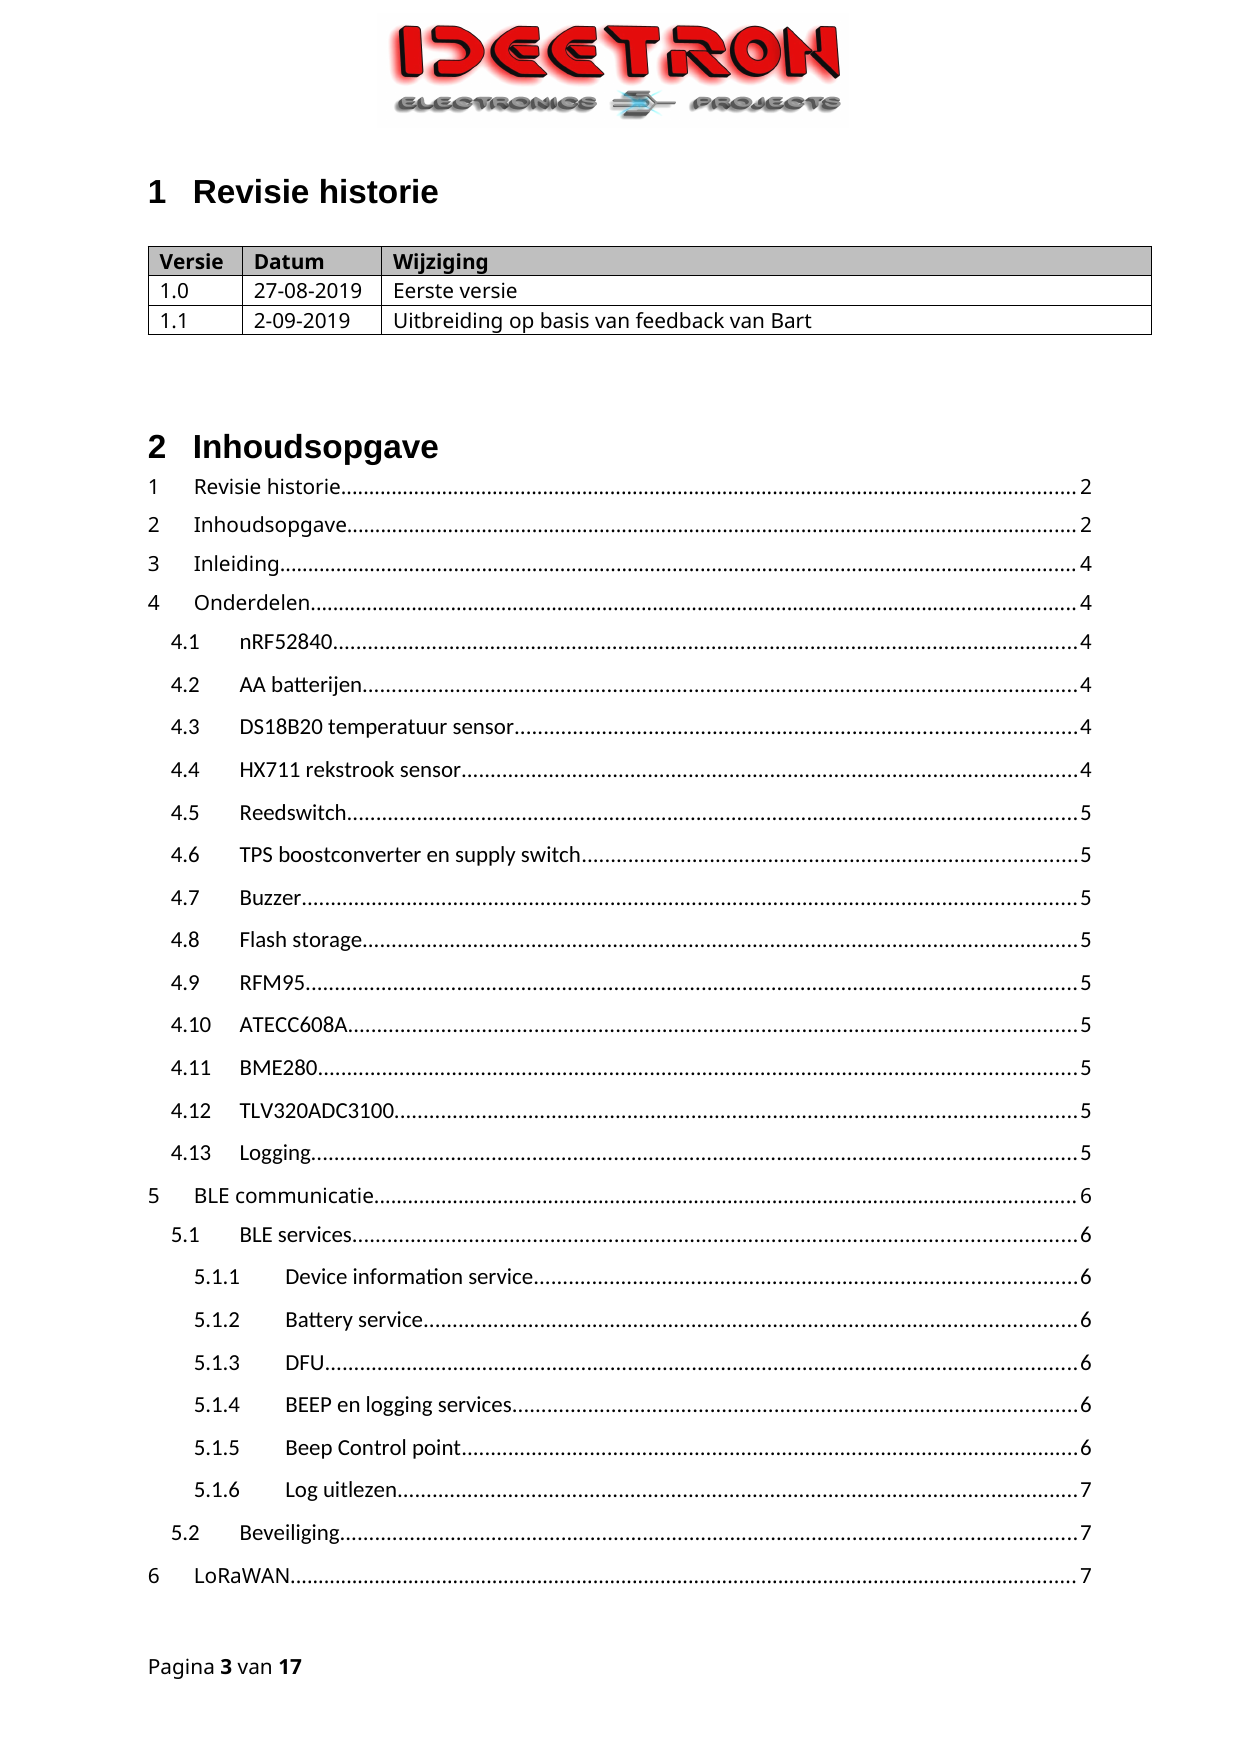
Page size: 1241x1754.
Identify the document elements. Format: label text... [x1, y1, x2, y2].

table_cell 2-09-2019 [243, 306, 381, 334]
text 5.2 Beveiliging 7 [171, 1518, 1093, 1546]
text 4.11 BME280 5 [171, 1053, 1093, 1081]
text 5.1.5 Beep Control point 6 [193, 1433, 1093, 1461]
text 4.7 Buzzer 5 [171, 883, 1093, 911]
text 4.3 DS18B20 temperatuur sensor 4 [171, 712, 1093, 740]
text 4.5 Reedswitch 5 [171, 798, 1093, 826]
subtitle Revisie historie [148, 173, 1093, 211]
text 4.6 TPS boostconverter en supply switch 5 [171, 840, 1093, 868]
text 4.4 HX711 rekstrook sensor 4 [171, 755, 1093, 783]
text 3 Inleiding 4 [148, 549, 1093, 578]
text 1 Revisie historie 2 [148, 472, 1093, 500]
text 4.1 nRF52840 4 [171, 627, 1093, 655]
text 5.1.6 Log uitlezen 7 [193, 1476, 1093, 1503]
table_cell Eerste versie [382, 276, 1151, 305]
table_header Versie [149, 247, 242, 275]
text 4.12 TLV320ADC3100 5 [171, 1096, 1093, 1124]
text 6 LoRaWAN 7 [148, 1561, 1093, 1589]
text 4.8 Flash storage 5 [171, 925, 1093, 953]
text 5 BLE communicatie 6 [148, 1181, 1093, 1209]
table_cell Uitbreiding op basis van feedback van Bart [382, 306, 1151, 334]
text 4 Onderdelen 4 [148, 588, 1093, 617]
table_header Wijziging [382, 247, 1151, 275]
text 5.1.4 BEEP en logging services 6 [193, 1390, 1093, 1418]
table_cell 1.0 [149, 276, 242, 305]
table_cell 27-08-2019 [243, 276, 381, 305]
text 4.9 RFM95 5 [171, 968, 1093, 996]
table_cell 1.1 [149, 306, 242, 334]
text 5.1.2 Battery service 6 [193, 1305, 1093, 1333]
table_header Datum [243, 247, 381, 275]
text 2 Inhoudsopgave 2 [148, 511, 1093, 539]
text 5.1.3 DFU 6 [193, 1348, 1093, 1376]
subtitle Inhoudsopgave [148, 427, 1093, 466]
text 5.1 BLE services 6 [171, 1220, 1093, 1248]
text 4.10 ATECC608A 5 [171, 1011, 1093, 1039]
text 5.1.1 Device information service 6 [193, 1262, 1093, 1291]
text 4.13 Logging 5 [171, 1138, 1093, 1166]
text 4.2 AA batterijen 4 [171, 670, 1093, 698]
